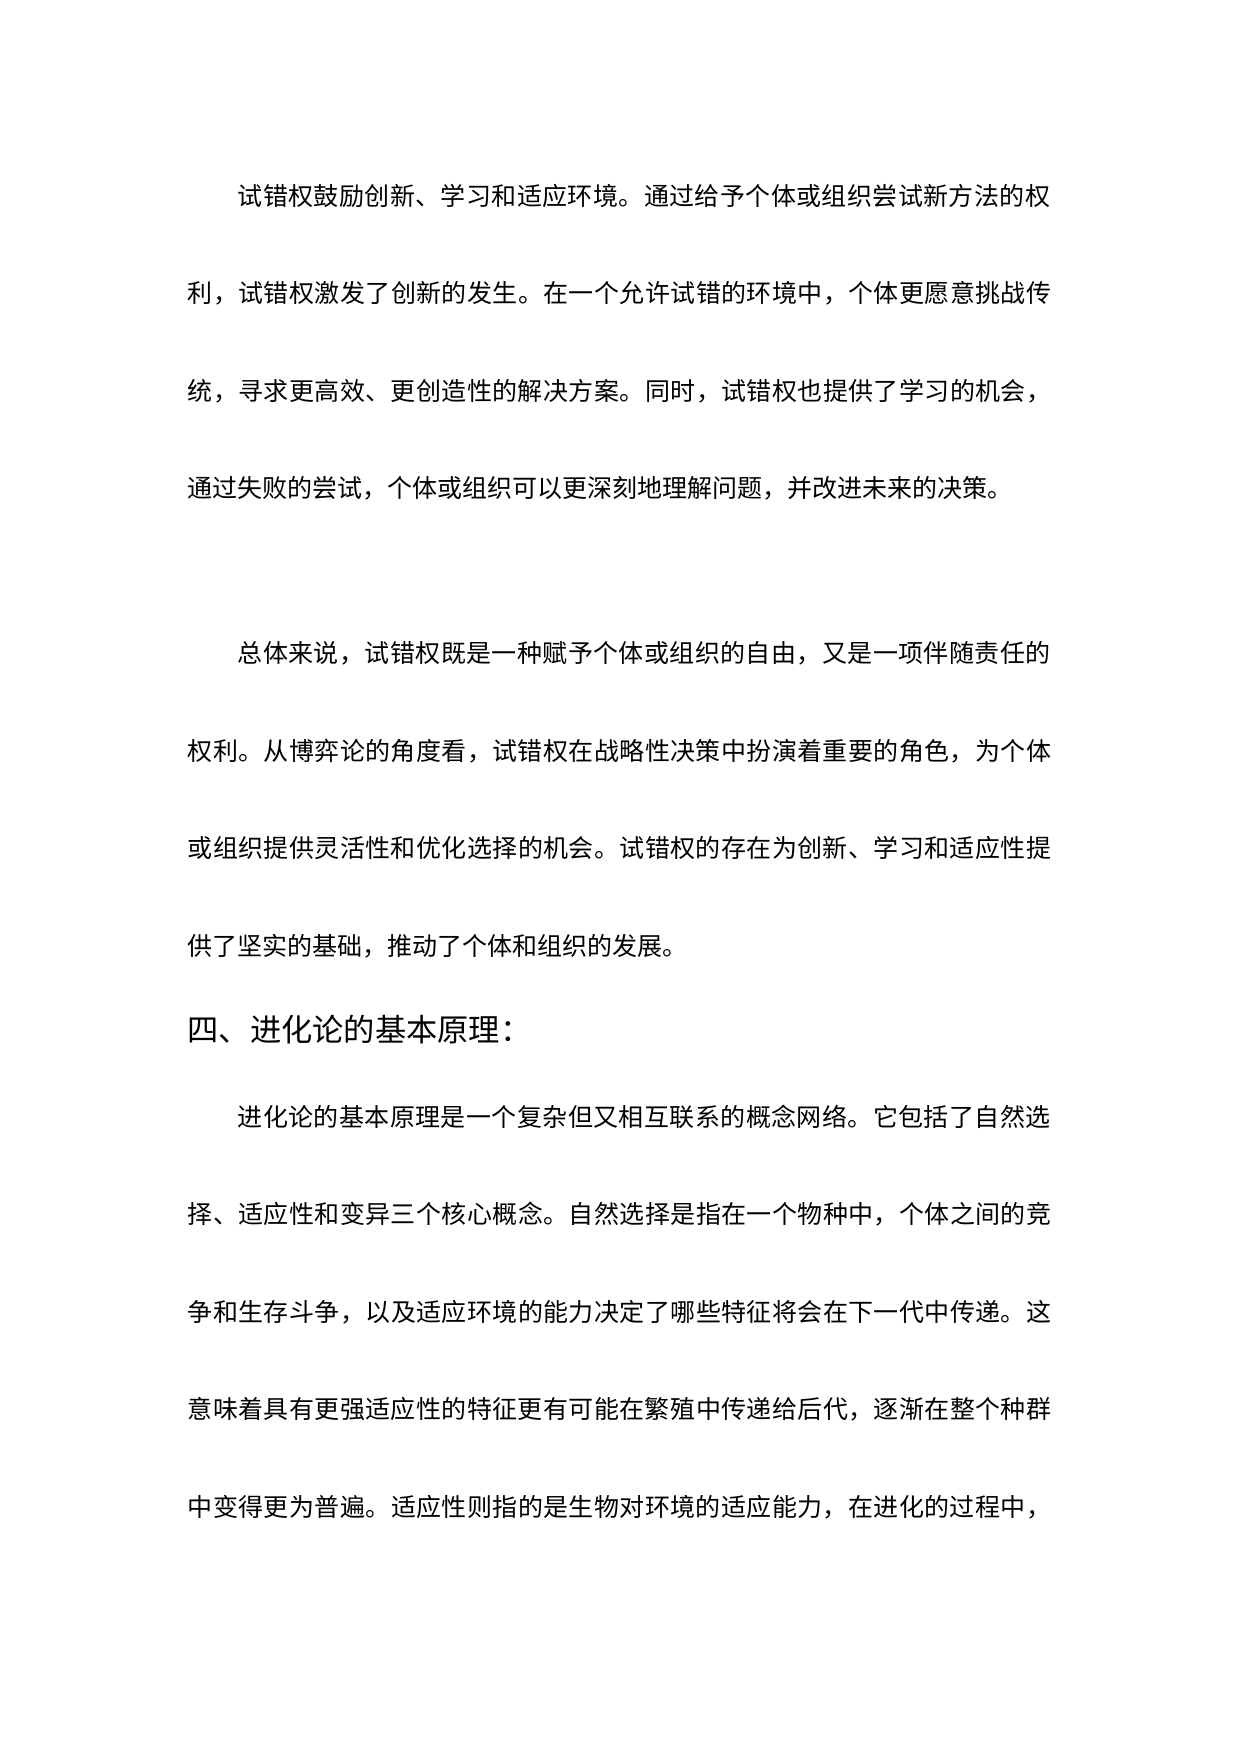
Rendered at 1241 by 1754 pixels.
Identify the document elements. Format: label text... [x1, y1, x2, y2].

text 四、进化论的基本原理： [187, 995, 1053, 1060]
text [187, 1083, 1053, 1538]
text 总体来说，试错权既是一种赋予个体或组织的自由，又是一项伴随责任的权利。从博弈论的角度看，试错权在战略性决策中扮演着重要的角色，为个体或组织提供灵活性和优化选择的机会。试错权的存在为创新、学习和适应性提供了坚实的基础，推动了个体和组织的发展。 [187, 619, 1053, 977]
text 试错权鼓励创新、学习和适应环境。通过给予个体或组织尝试新方法的权利，试错权激发了创新的发生。在一个允许试错的环境中，个体更愿意挑战传统，寻求更高效、更创造性的解决方案。同时，试错权也提供了学习的机会，通过失败的尝试，个体或组织可以更深刻地理解问题，并改进未来的决策。 [187, 162, 1053, 519]
